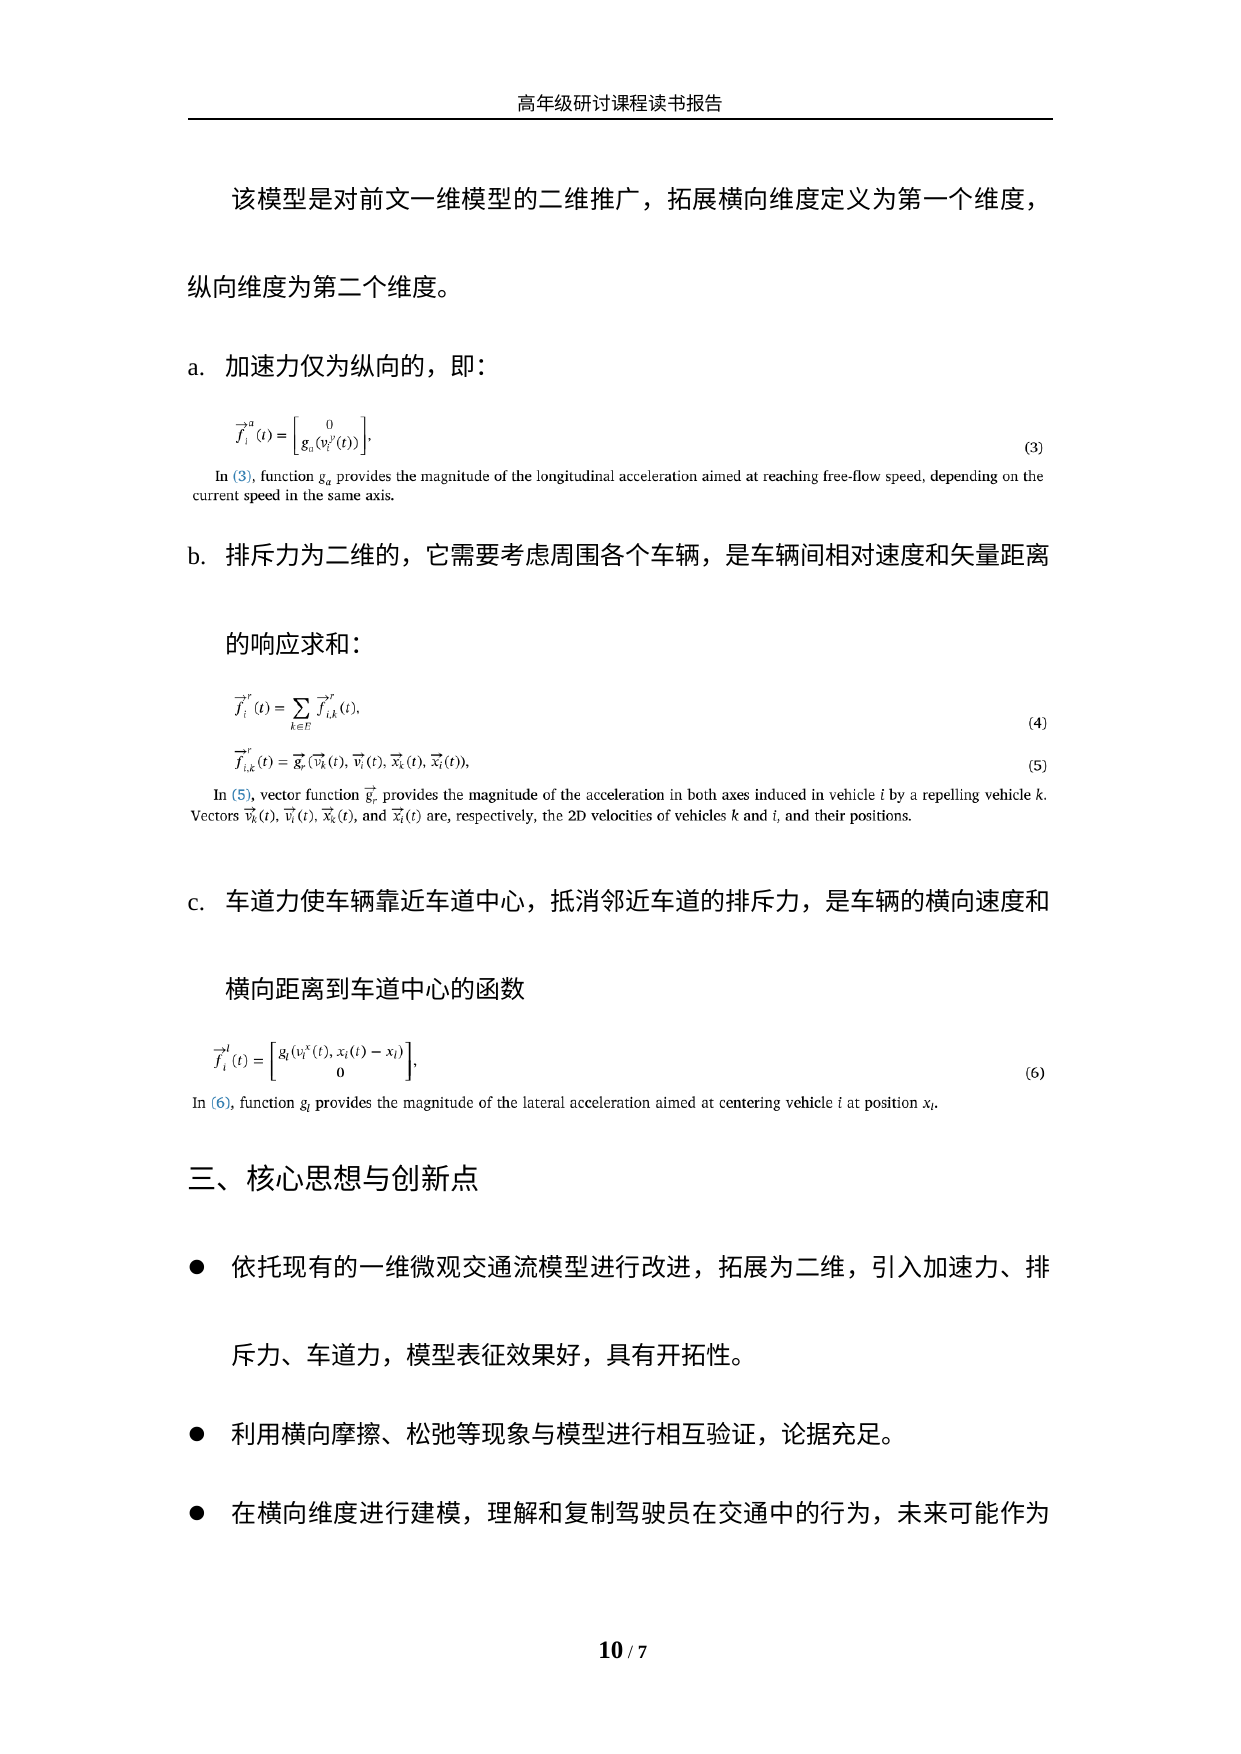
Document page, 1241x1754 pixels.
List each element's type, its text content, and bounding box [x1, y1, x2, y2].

list 排斥力为二维的，它需要考虑周围各个车辆，是车辆间相对速度和矢量距离的响应求和： [187, 520, 1053, 676]
list 依托现有的一维微观交通流模型进行改进，拓展为二维，引入加速力、排斥力、车道力，模型表征效果好，具有开拓性。 [187, 1232, 1053, 1388]
text 三、核心思想与创新点 [187, 1143, 1053, 1211]
picture [187, 687, 1053, 836]
text 该模型是对前文一维模型的二维推广，拓展横向维度定义为第一个维度，纵向维度为第二个维度。 [187, 164, 1053, 320]
list 在横向维度进行建模，理解和复制驾驶员在交通中的行为，未来可能作为改进自动驾驶算法的推手，适用于不同类型的司机和不同设计的自动驾驶算法同时在一条道路上行驶的情况。 [187, 1477, 1053, 1545]
picture [187, 1032, 1053, 1117]
list 车道力使车辆靠近车道中心，抵消邻近车道的排斥力，是车辆的横向速度和横向距离到车道中心的函数 [187, 865, 1053, 1021]
picture [187, 409, 1053, 509]
list 利用横向摩擦、松弛等现象与模型进行相互验证，论据充足。 [187, 1399, 1053, 1467]
list 加速力仅为纵向的，即： [187, 331, 1053, 399]
